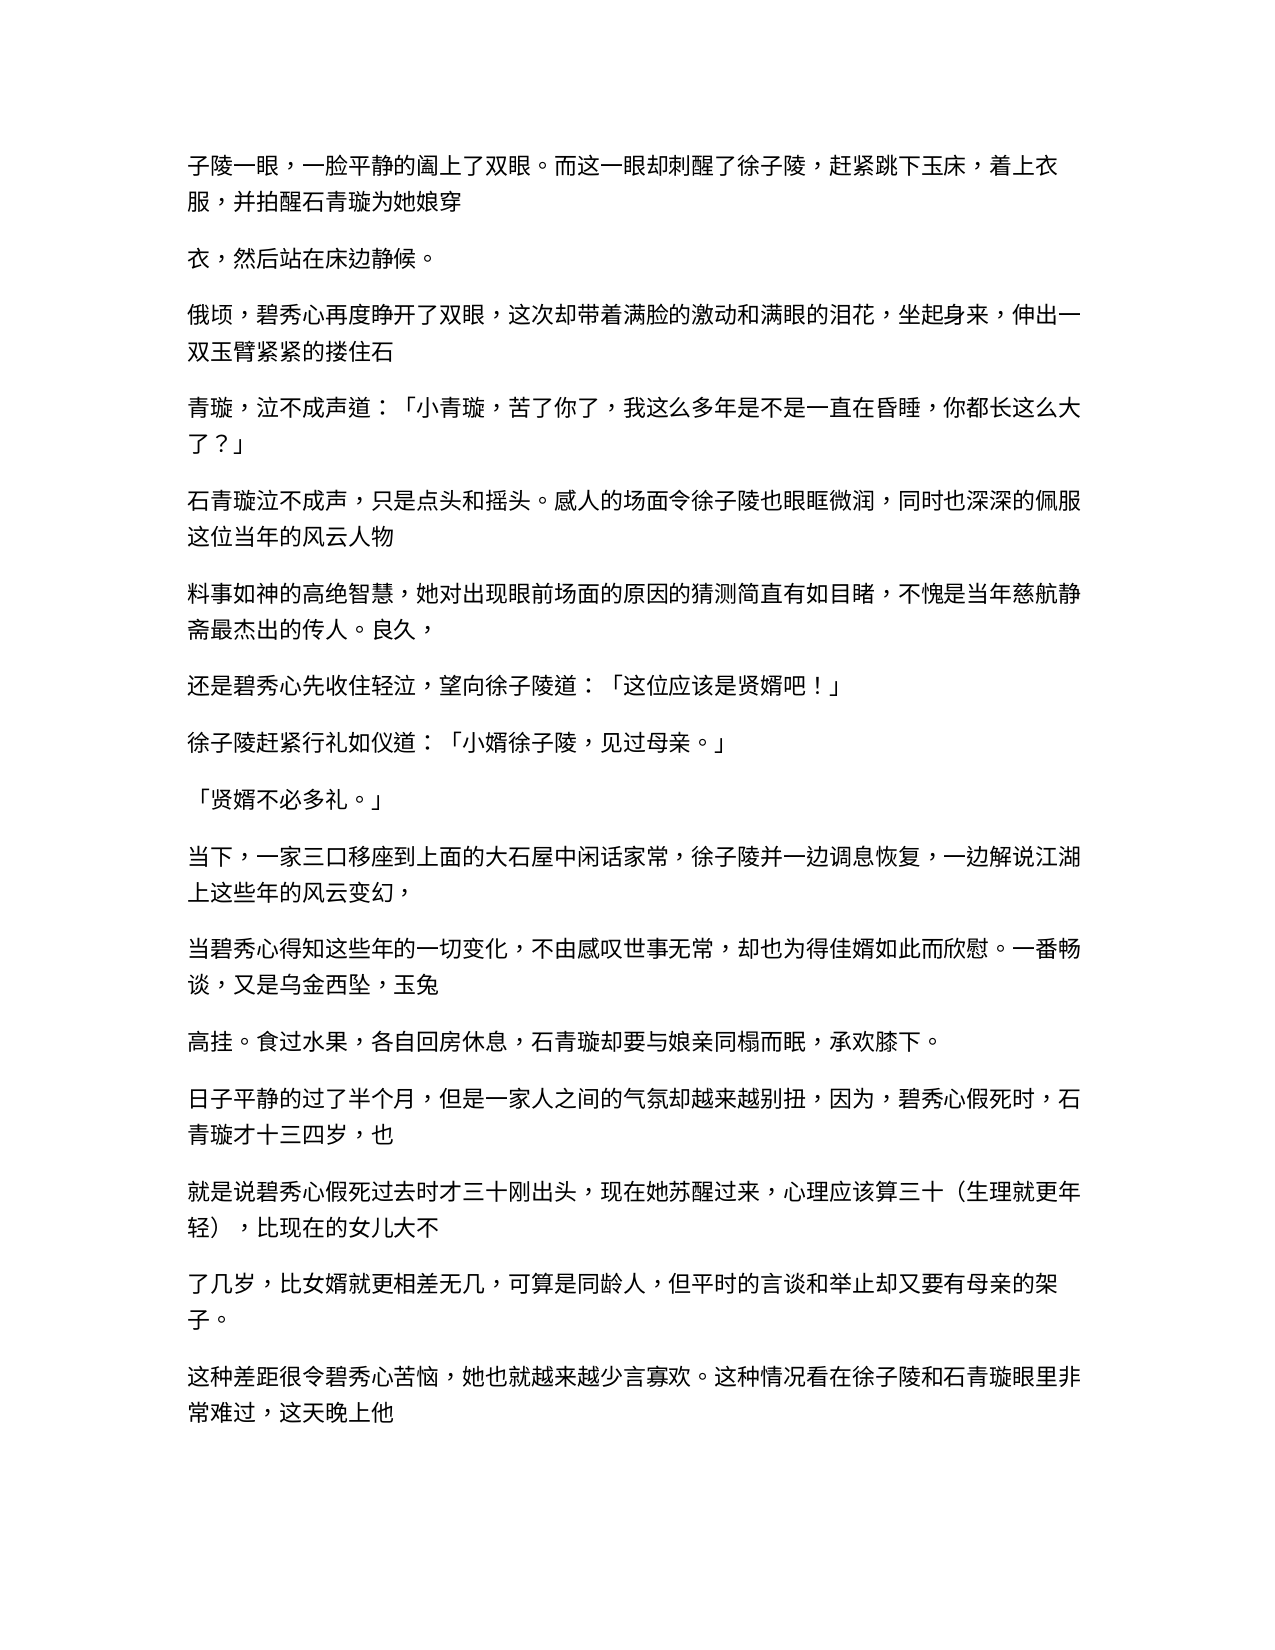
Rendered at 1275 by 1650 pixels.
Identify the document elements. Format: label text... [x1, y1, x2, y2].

text 了几岁，比女婿就更相差无几，可算是同龄人，但平时的言谈和举止却又要有母亲的架子。 [187, 1268, 1087, 1335]
text 高挂。食过水果，各自回房休息，石青璇却要与娘亲同榻而眠，承欢膝下。 [187, 1026, 1087, 1057]
text 子陵一眼，一脸平静的阖上了双眼。而这一眼却刺醒了徐子陵，赶紧跳下玉床，着上衣服，并拍醒石青璇为她娘穿 [187, 150, 1087, 217]
text 还是碧秀心先收住轻泣，望向徐子陵道：「这位应该是贤婿吧！」 [187, 670, 1087, 702]
text 这种差距很令碧秀心苦恼，她也就越来越少言寡欢。这种情况看在徐子陵和石青璇眼里非常难过，这天晚上他 [187, 1361, 1087, 1428]
text 当下，一家三口移座到上面的大石屋中闲话家常，徐子陵并一边调息恢复，一边解说江湖上这些年的风云变幻， [187, 841, 1087, 908]
text 俄顷，碧秀心再度睁开了双眼，这次却带着满脸的激动和满眼的泪花，坐起身来，伸出一双玉臂紧紧的搂住石 [187, 299, 1087, 367]
text 衣，然后站在床边静候。 [187, 243, 1087, 274]
text 徐子陵赶紧行礼如仪道：「小婿徐子陵，见过母亲。」 [187, 727, 1087, 758]
text 日子平静的过了半个月，但是一家人之间的气氛却越来越别扭，因为，碧秀心假死时，石青璇才十三四岁，也 [187, 1083, 1087, 1150]
text 「贤婿不必多礼。」 [187, 784, 1087, 815]
text 青璇，泣不成声道：「小青璇，苦了你了，我这么多年是不是一直在昏睡，你都长这么大了？」 [187, 392, 1087, 459]
text 石青璇泣不成声，只是点头和摇头。感人的场面令徐子陵也眼眶微润，同时也深深的佩服这位当年的风云人物 [187, 485, 1087, 552]
text 料事如神的高绝智慧，她对出现眼前场面的原因的猜测简直有如目睹，不愧是当年慈航静斋最杰出的传人。良久， [187, 578, 1087, 645]
text 当碧秀心得知这些年的一切变化，不由感叹世事无常，却也为得佳婿如此而欣慰。一番畅谈，又是乌金西坠，玉兔 [187, 933, 1087, 1001]
text 就是说碧秀心假死过去时才三十刚出头，现在她苏醒过来，心理应该算三十（生理就更年轻），比现在的女儿大不 [187, 1176, 1087, 1243]
